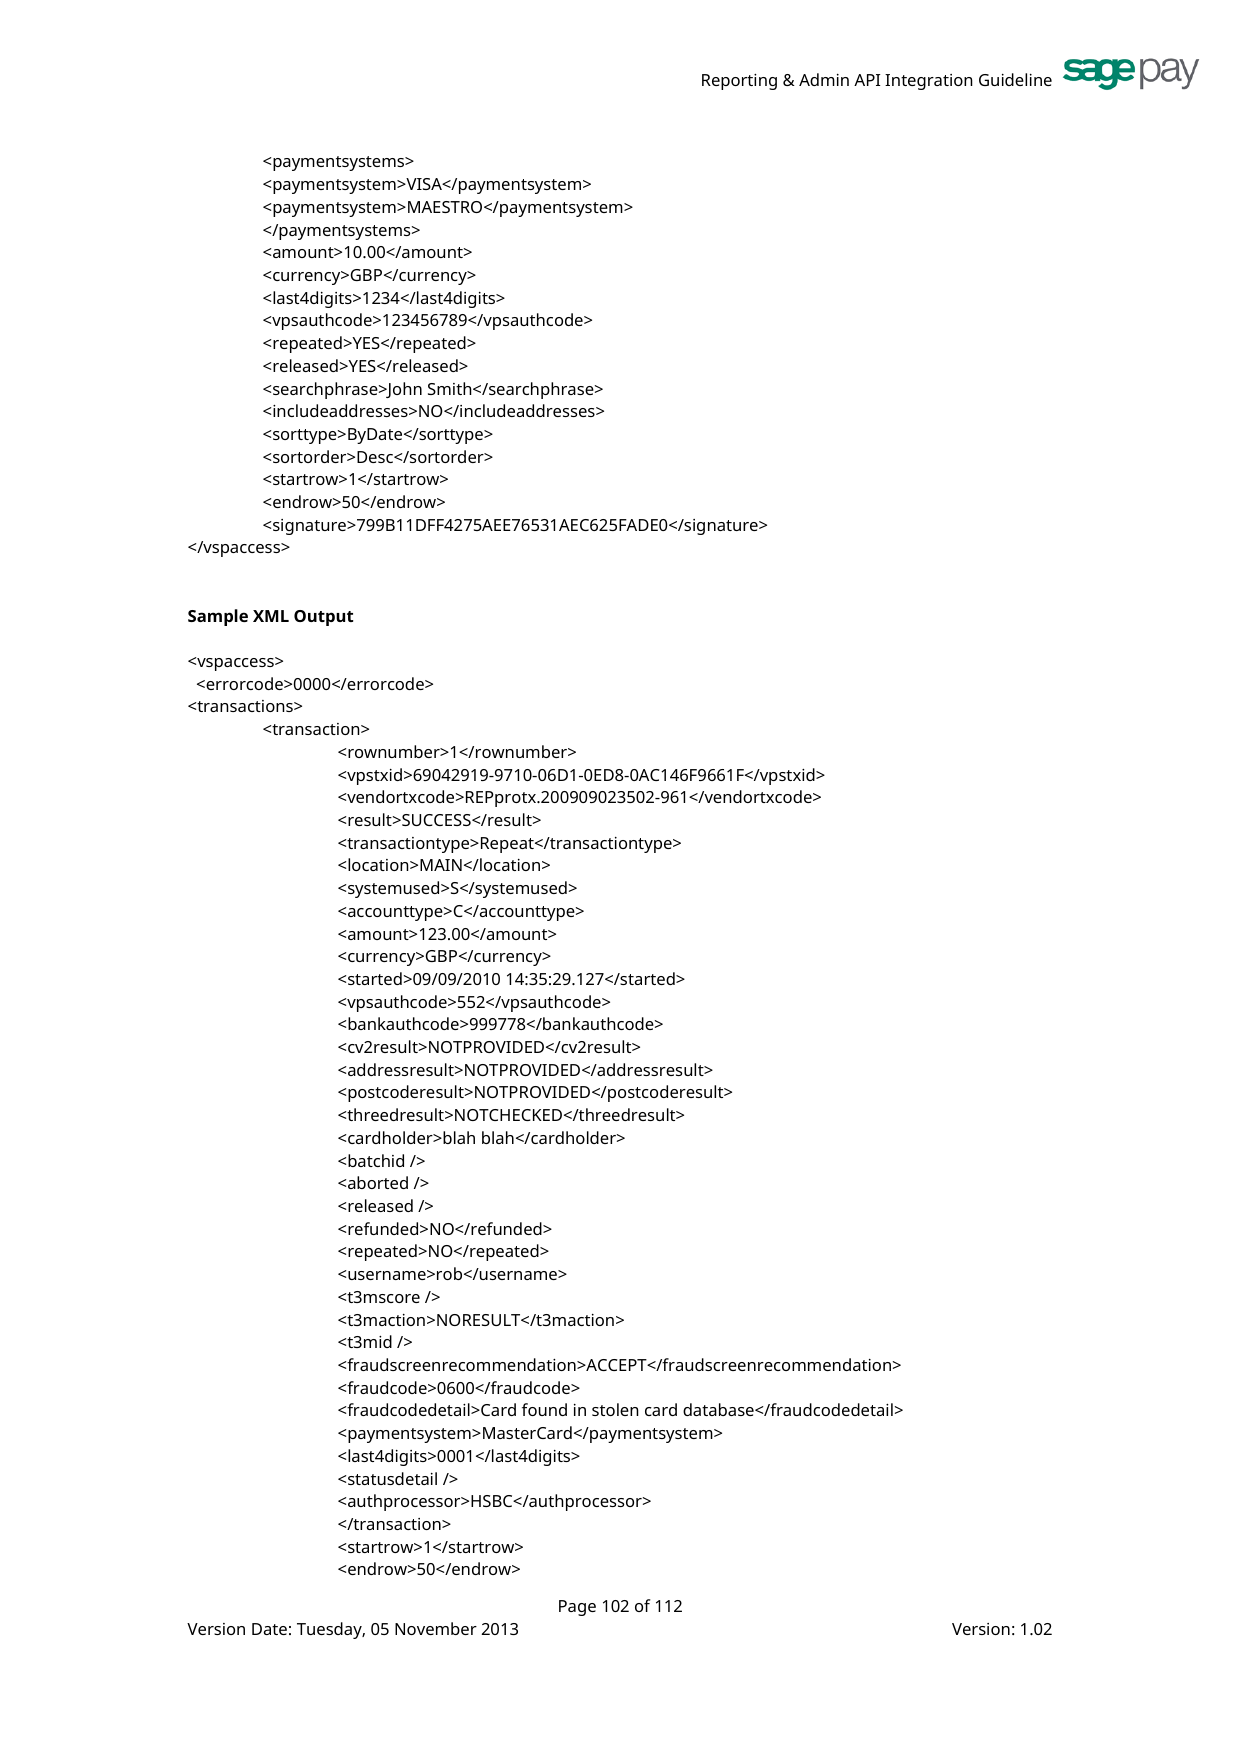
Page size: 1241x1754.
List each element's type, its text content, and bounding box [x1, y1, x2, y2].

text </paymentsystems> [262, 218, 1053, 241]
text <vendortxcode>REPprotx.200909023502-961</vendortxcode> [337, 786, 1053, 808]
text <rownumber>1</rownumber> [337, 740, 1053, 763]
text <vpsauthcode>552</vpsauthcode> [337, 990, 1053, 1013]
text <released>YES</released> [262, 354, 1053, 377]
text <paymentsystem>VISA</paymentsystem> [262, 173, 1053, 195]
text </transaction> [337, 1512, 1053, 1535]
text <aborted /> [337, 1172, 1053, 1194]
text <accounttype>C</accounttype> [337, 899, 1053, 922]
text Sample XML Output [187, 604, 1053, 627]
text <addressresult>NOTPROVIDED</addressresult> [337, 1058, 1053, 1081]
text <released /> [337, 1194, 1053, 1217]
text <currency>GBP</currency> [337, 945, 1053, 967]
text <paymentsystem>MAESTRO</paymentsystem> [262, 195, 1053, 218]
text <startrow>1</startrow> [262, 468, 1053, 491]
text <includeaddresses>NO</includeaddresses> [262, 400, 1053, 422]
text <fraudcodedetail>Card found in stolen card database</fraudcodedetail> [337, 1399, 1053, 1422]
text <paymentsystems> [262, 150, 1053, 173]
text <t3maction>NORESULT</t3maction> [337, 1308, 1053, 1331]
text <amount>10.00</amount> [262, 241, 1053, 263]
text <transactions> [187, 695, 1053, 718]
text <searchphrase>John Smith</searchphrase> [262, 377, 1053, 400]
text <authprocessor>HSBC</authprocessor> [337, 1490, 1053, 1512]
text <fraudscreenrecommendation>ACCEPT</fraudscreenrecommendation> [337, 1353, 1053, 1376]
text <username>rob</username> [337, 1263, 1053, 1285]
text <postcoderesult>NOTPROVIDED</postcoderesult> [337, 1081, 1053, 1104]
text <bankauthcode>999778</bankauthcode> [337, 1013, 1053, 1036]
text <endrow>50</endrow> [337, 1558, 1053, 1581]
text <refunded>NO</refunded> [337, 1217, 1053, 1240]
text </vspaccess> [187, 536, 1053, 559]
text <errorcode>0000</errorcode> [187, 672, 1053, 695]
text <startrow>1</startrow> [337, 1535, 1053, 1558]
text <cardholder>blah blah</cardholder> [337, 1126, 1053, 1149]
text <threedresult>NOTCHECKED</threedresult> [337, 1104, 1053, 1126]
text <cv2result>NOTPROVIDED</cv2result> [337, 1036, 1053, 1058]
text <amount>123.00</amount> [337, 922, 1053, 945]
text <fraudcode>0600</fraudcode> [337, 1376, 1053, 1399]
text <systemused>S</systemused> [337, 877, 1053, 899]
text <vpstxid>69042919-9710-06D1-0ED8-0AC146F9661F</vpstxid> [337, 763, 1053, 786]
text <started>09/09/2010 14:35:29.127</started> [337, 967, 1053, 990]
text <last4digits>1234</last4digits> [262, 286, 1053, 309]
text <location>MAIN</location> [337, 854, 1053, 877]
text <repeated>YES</repeated> [262, 332, 1053, 354]
text <statusdetail /> [337, 1467, 1053, 1490]
text <endrow>50</endrow> [262, 491, 1053, 513]
text <transactiontype>Repeat</transactiontype> [337, 831, 1053, 854]
text <last4digits>0001</last4digits> [337, 1444, 1053, 1467]
picture [1061, 55, 1202, 93]
text <sorttype>ByDate</sorttype> [262, 422, 1053, 445]
text <result>SUCCESS</result> [337, 808, 1053, 831]
text <vpsauthcode>123456789</vpsauthcode> [262, 309, 1053, 332]
text <transaction> [262, 718, 1053, 740]
text <paymentsystem>MasterCard</paymentsystem> [337, 1422, 1053, 1444]
text <repeated>NO</repeated> [337, 1240, 1053, 1263]
text <t3mscore /> [337, 1285, 1053, 1308]
text <vspaccess> [187, 649, 1053, 672]
text <batchid /> [337, 1149, 1053, 1172]
text <sortorder>Desc</sortorder> [262, 445, 1053, 468]
text <currency>GBP</currency> [262, 263, 1053, 286]
text <signature>799B11DFF4275AEE76531AEC625FADE0</signature> [262, 513, 1053, 536]
text <t3mid /> [337, 1331, 1053, 1353]
